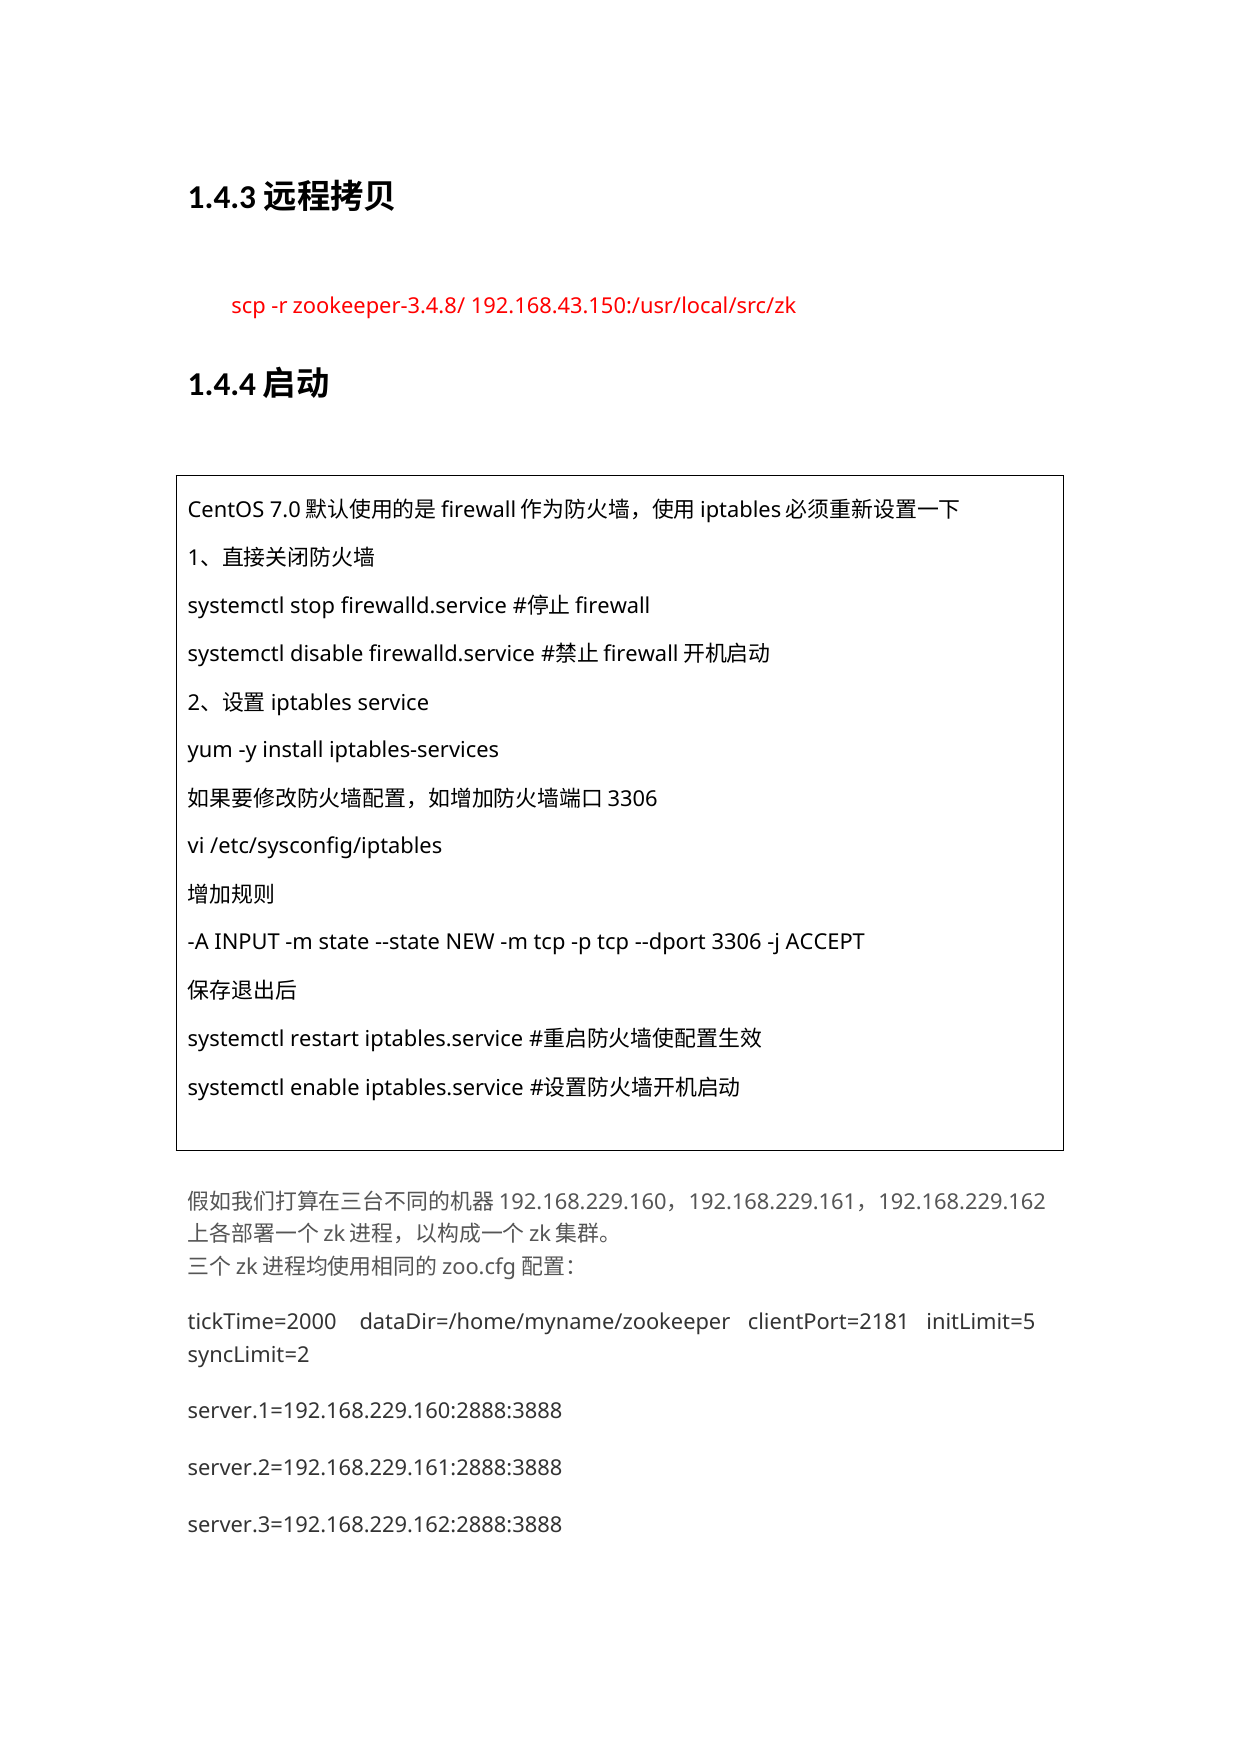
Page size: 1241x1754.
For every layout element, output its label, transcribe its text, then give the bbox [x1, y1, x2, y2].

subtitle 1.4.3 远程拷贝 [187, 162, 1053, 227]
text server.2=192.168.229.161:2888:3888 [187, 1451, 1053, 1483]
text server.3=192.168.229.162:2888:3888 [187, 1507, 1053, 1540]
text scp -r zookeeper-3.4.8/ 192.168.43.150:/usr/local/src/zk [187, 289, 1053, 321]
text tickTime=2000 dataDir=/home/myname/zookeeper clientPort=2181 initLimit=5 syncLimit=2 [187, 1305, 1053, 1370]
table_header CentOS 7.0默认使用的是firewall作为防火墙，使用iptables必须重新设置一下 1、直接关闭防火墙 systemctl stop firewalld.service #停止firewall systemctl disable firewalld.service #禁止firewall开机启动 2、设置 iptables service yum -y install iptables-services 如果要修改防火墙配置，如增加防火墙端口3306 vi /etc/sysconfig/iptables 增加规则 -A INPUT -m state --state NEW -m tcp -p tcp --dport 3306 -j ACCEPT 保存退出后 systemctl restart iptables.service #重启防火墙使配置生效 systemctl enable iptables.service #设置防火墙开机启动 [177, 476, 1063, 1150]
text server.1=192.168.229.160:2888:3888 [187, 1394, 1053, 1427]
subtitle 1.4.4启动 [187, 348, 1053, 413]
text 假如我们打算在三台不同的机器 192.168.229.160，192.168.229.161，192.168.229.162上各部署一个zk进程，以构成一个zk集群。 三个zk进程均使用相同的 zoo.cfg 配置： [187, 1183, 1053, 1281]
